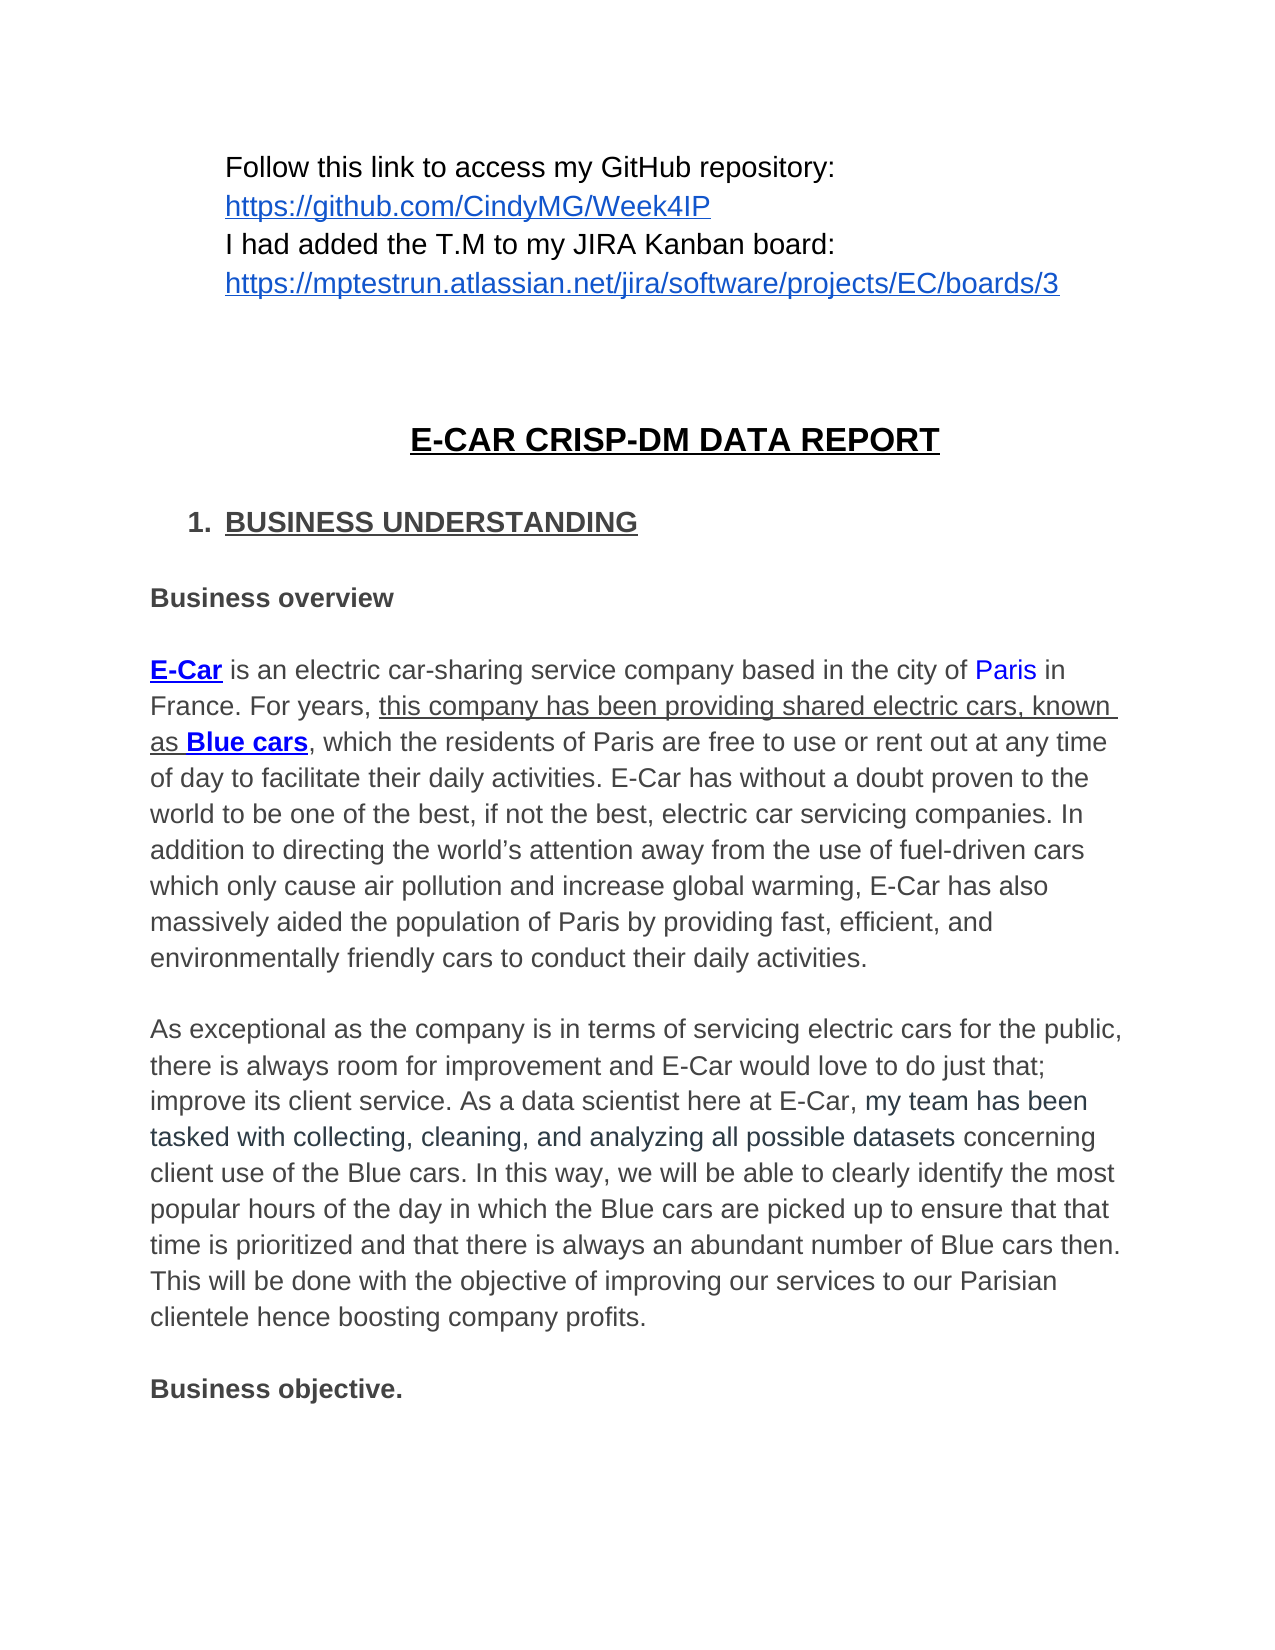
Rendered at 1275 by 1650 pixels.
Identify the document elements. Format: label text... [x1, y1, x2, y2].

text E-Car is an electric car-sharing service company based in the city of Paris in France. For years, this company has been providing shared electric cars, known as Blue cars, which the residents of Paris are free to use or rent out at any time of day to facilitate their daily activities. E-Car has without a doubt proven to the world to be one of the best, if not the best, electric car servicing companies. In addition to directing the world’s attention away from the use of fuel-driven cars which only cause air pollution and increase global warming, E-Car has also massively aided the population of Paris by providing fast, efficient, and environmentally friendly cars to conduct their daily activities. [150, 654, 1125, 973]
text Follow this link to access my GitHub repository: [225, 150, 1125, 183]
text I had added the T.M to my JIRA Kanban board: https://mptestrun.atlassian.net/jira/software/projects/EC/boards/3 [225, 227, 1125, 299]
text Business overview [150, 582, 1125, 613]
text As exceptional as the company is in terms of servicing electric cars for the public, there is always room for improvement and E-Car would love to do just that; improve its client service. As a data scientist here at E-Car, my team has been tasked with collecting, cleaning, and analyzing all possible datasets concerning client use of the Blue cars. In this way, we will be able to clearly identify the most popular hours of the day in which the Blue cars are picked up to ensure that that time is prioritized and that there is always an abundant number of Blue cars then. This will be done with the objective of improving our services to our Parisian clientele hence boosting company profits. [150, 1013, 1125, 1332]
text E-CAR CRISP-DM DATA REPORT [225, 420, 1125, 458]
text Business objective. [150, 1373, 1125, 1404]
text https://github.com/CindyMG/Week4IP [225, 188, 1125, 222]
list BUSINESS UNDERSTANDING [187, 505, 1125, 539]
